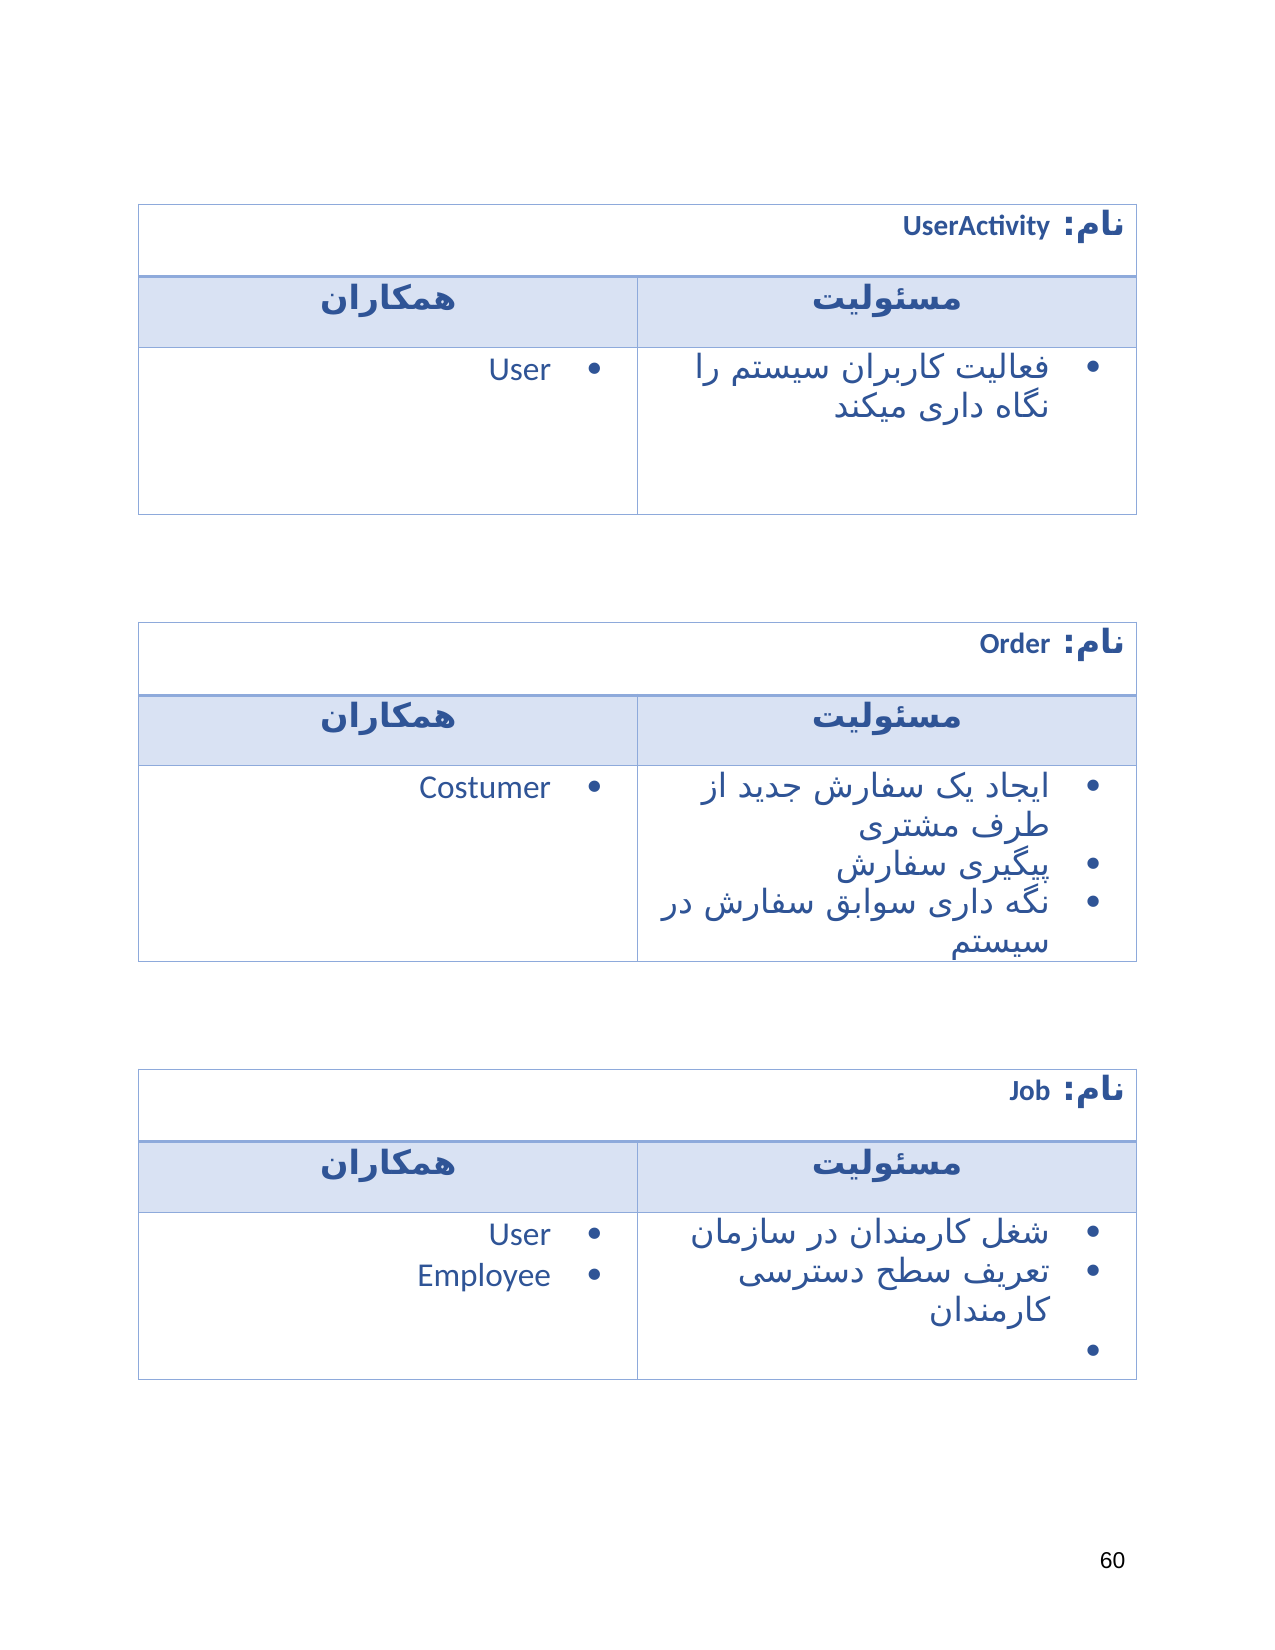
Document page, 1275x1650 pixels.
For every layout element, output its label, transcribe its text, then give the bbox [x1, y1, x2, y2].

table_cell شغل کارمندان در سازمان تعریف سطح دسترسی کارمندان [638, 1213, 1136, 1379]
table_cell مسئولیت [638, 1143, 1136, 1212]
table_cell فعالیت کاربران سیستم را نگاه داری میکند [638, 348, 1136, 514]
table_header نام: Job [139, 1070, 1136, 1140]
table_cell ایجاد یک سفارش جدید از طرف مشتری پیگیری سفارش نگه داری سوابق سفارش در سیستم [638, 766, 1136, 961]
table_cell مسئولیت [638, 278, 1136, 347]
table_header نام: UserActivity [139, 205, 1136, 275]
table_cell همکاران [139, 697, 637, 765]
table_cell همکاران [139, 278, 637, 347]
table_cell همکاران [139, 1143, 637, 1212]
table_cell User [139, 348, 637, 514]
table_cell User Employee [139, 1213, 637, 1379]
table_cell Costumer [139, 766, 637, 961]
table_cell مسئولیت [638, 697, 1136, 765]
table_header نام: Order [139, 623, 1136, 693]
